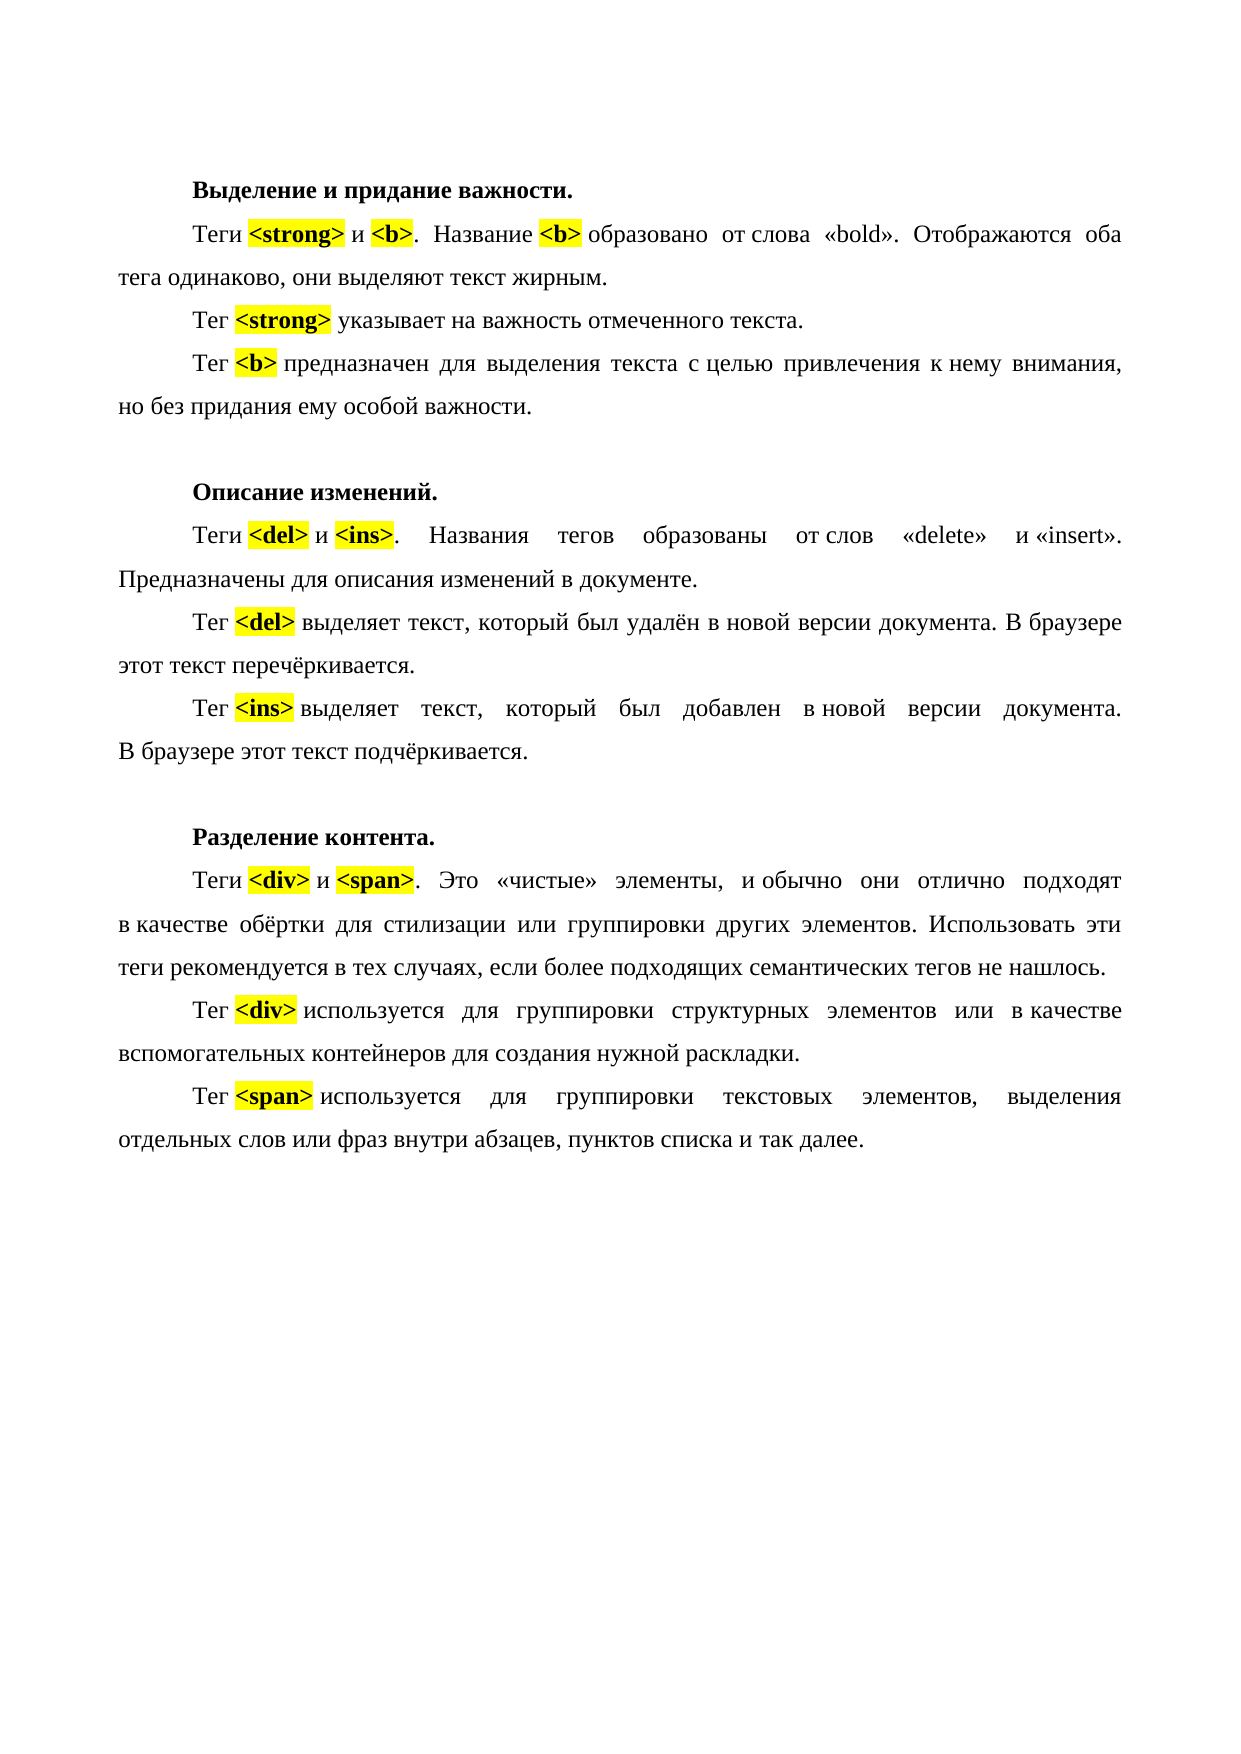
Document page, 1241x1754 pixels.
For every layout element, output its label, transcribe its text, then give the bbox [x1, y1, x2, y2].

text Описание изменений. [118, 477, 1122, 506]
text Тег <b> предназначен для выделения текста с целью привлечения к нему внимания, но без придания ему особой важности. [118, 348, 1122, 420]
text Тег <div> используется для группировки структурных элементов или в качестве вспомогательных контейнеров для создания нужной раскладки. [118, 995, 1122, 1067]
text Теги <strong> и <b>. Название <b> образовано от слова «bold». Отображаются оба тега одинаково, они выделяют текст жирным. [118, 219, 1122, 291]
text Выделение и придание важности. [118, 176, 1122, 204]
text Тег <ins> выделяет текст, который был добавлен в новой версии документа. В браузере этот текст подчёркивается. [118, 693, 1122, 765]
text Тег <span> используется для группировки текстовых элементов, выделения отдельных слов или фраз внутри абзацев, пунктов списка и так далее. [118, 1081, 1122, 1153]
text Теги <del> и <ins>. Названия тегов образованы от слов «delete» и «insert». Предназначены для описания изменений в документе. [118, 521, 1122, 592]
text Тег <del> выделяет текст, который был удалён в новой версии документа. В браузере этот текст перечёркивается. [118, 607, 1122, 679]
text Разделение контента. [118, 822, 1122, 851]
text Тег <strong> указывает на важность отмеченного текста. [118, 305, 235, 334]
text Тег <strong> указывает на важность отмеченного текста. [331, 305, 1122, 334]
text Теги <div> и <span>. Это «чистые» элементы, и обычно они отлично подходят в качестве обёртки для стилизации или группировки других элементов. Использовать эти теги рекомендуется в тех случаях, если более подходящих семантических тегов не нашлось. [118, 866, 1122, 981]
